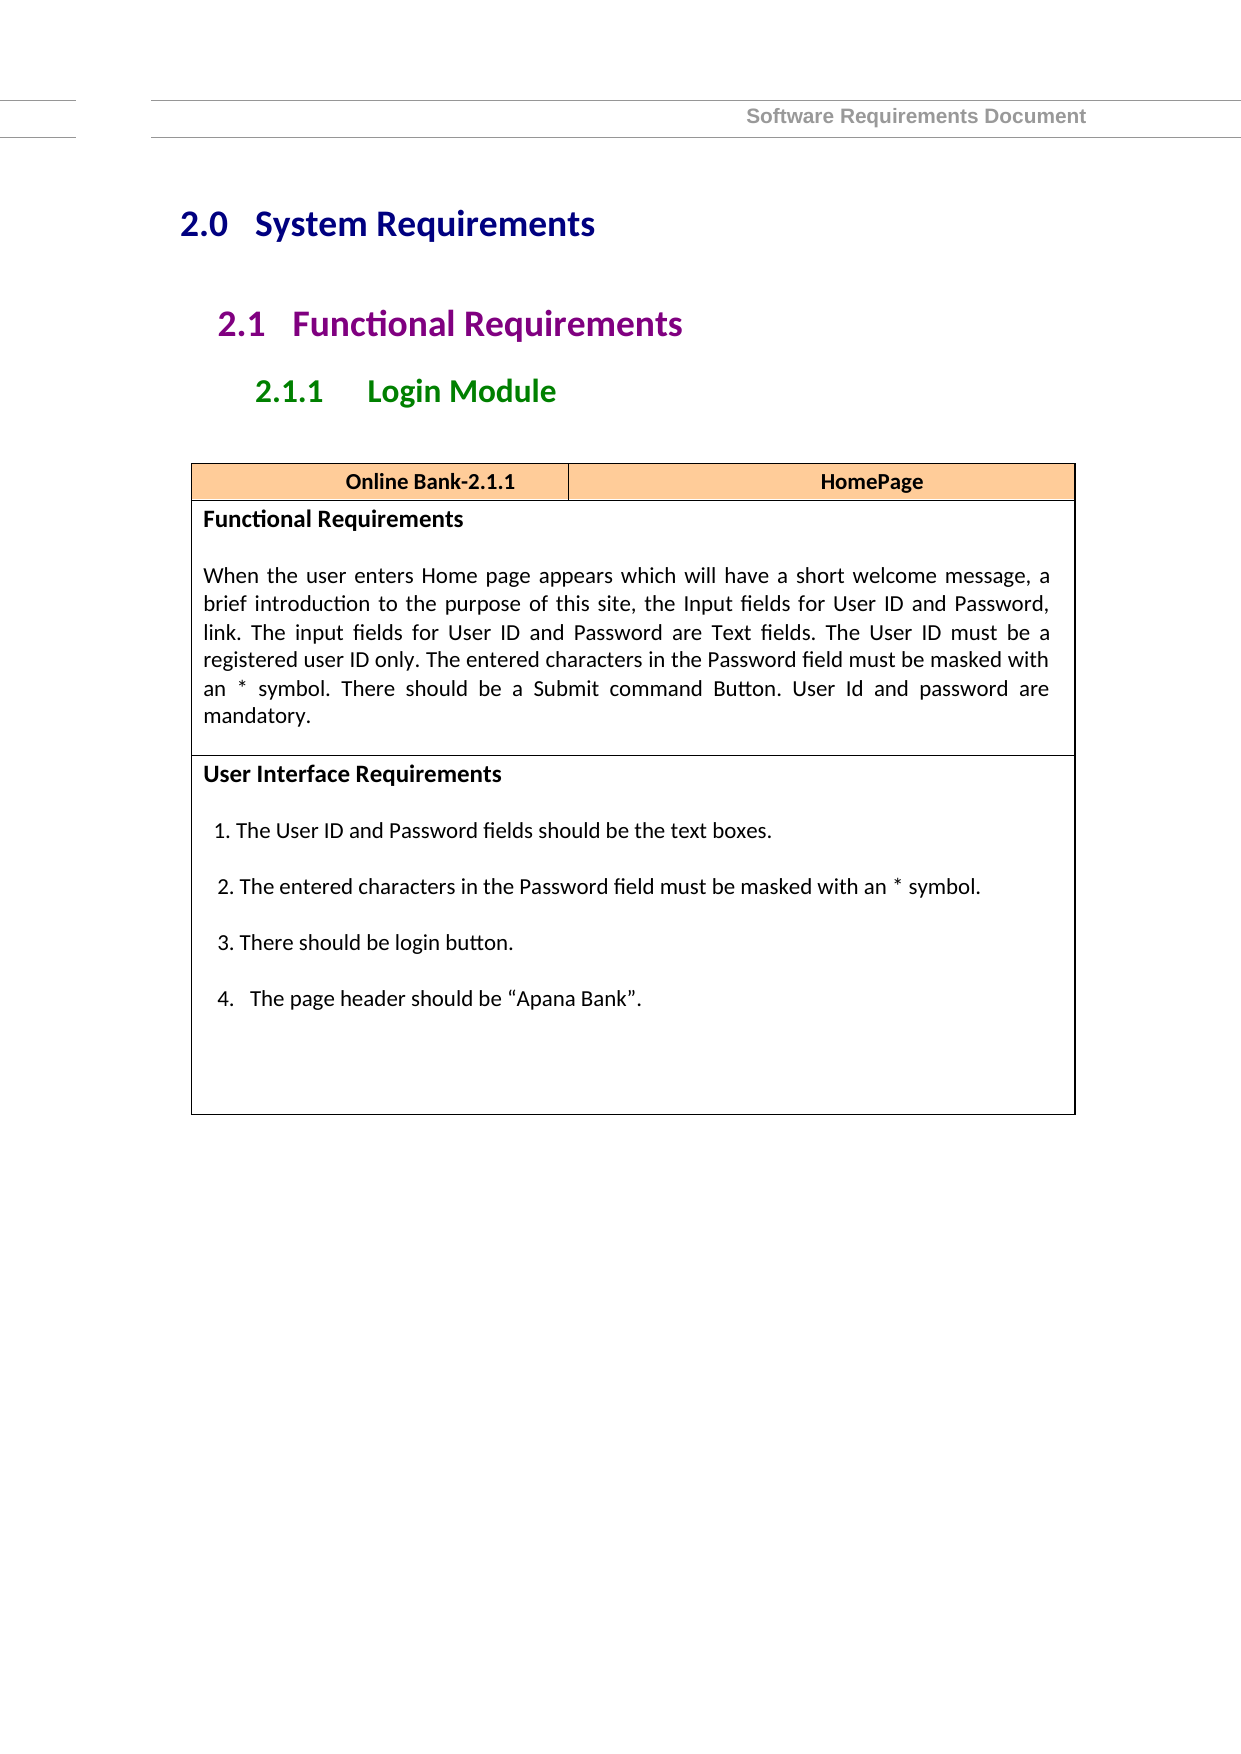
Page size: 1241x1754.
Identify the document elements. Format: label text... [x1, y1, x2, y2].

table_cell User Interface Requirements 1. The User ID and Password fields should be the text boxes. 2. The entered characters in the Password field must be masked with an * symbol. 3. There should be login button. 4. The page header should be “Apana Bank”. [192, 756, 1074, 1114]
table_cell Functional Requirements When the user enters Home page appears which will have a short welcome message, a brief introduction to the purpose of this site, the Input fields for User ID and Password, link. The input fields for User ID and Password are Text fields. The User ID must be a registered user ID only. The entered characters in the Password field must be masked with an * symbol. There should be a Submit command Button. User Id and password are mandatory. [192, 501, 1074, 755]
subtitle Functional Requirements [217, 299, 1120, 345]
subtitle Login Module [255, 370, 1120, 411]
table_header HomePage [569, 464, 1074, 499]
table_header Online Bank-2.1.1 [192, 464, 568, 499]
subtitle System Requirements [180, 199, 1108, 245]
